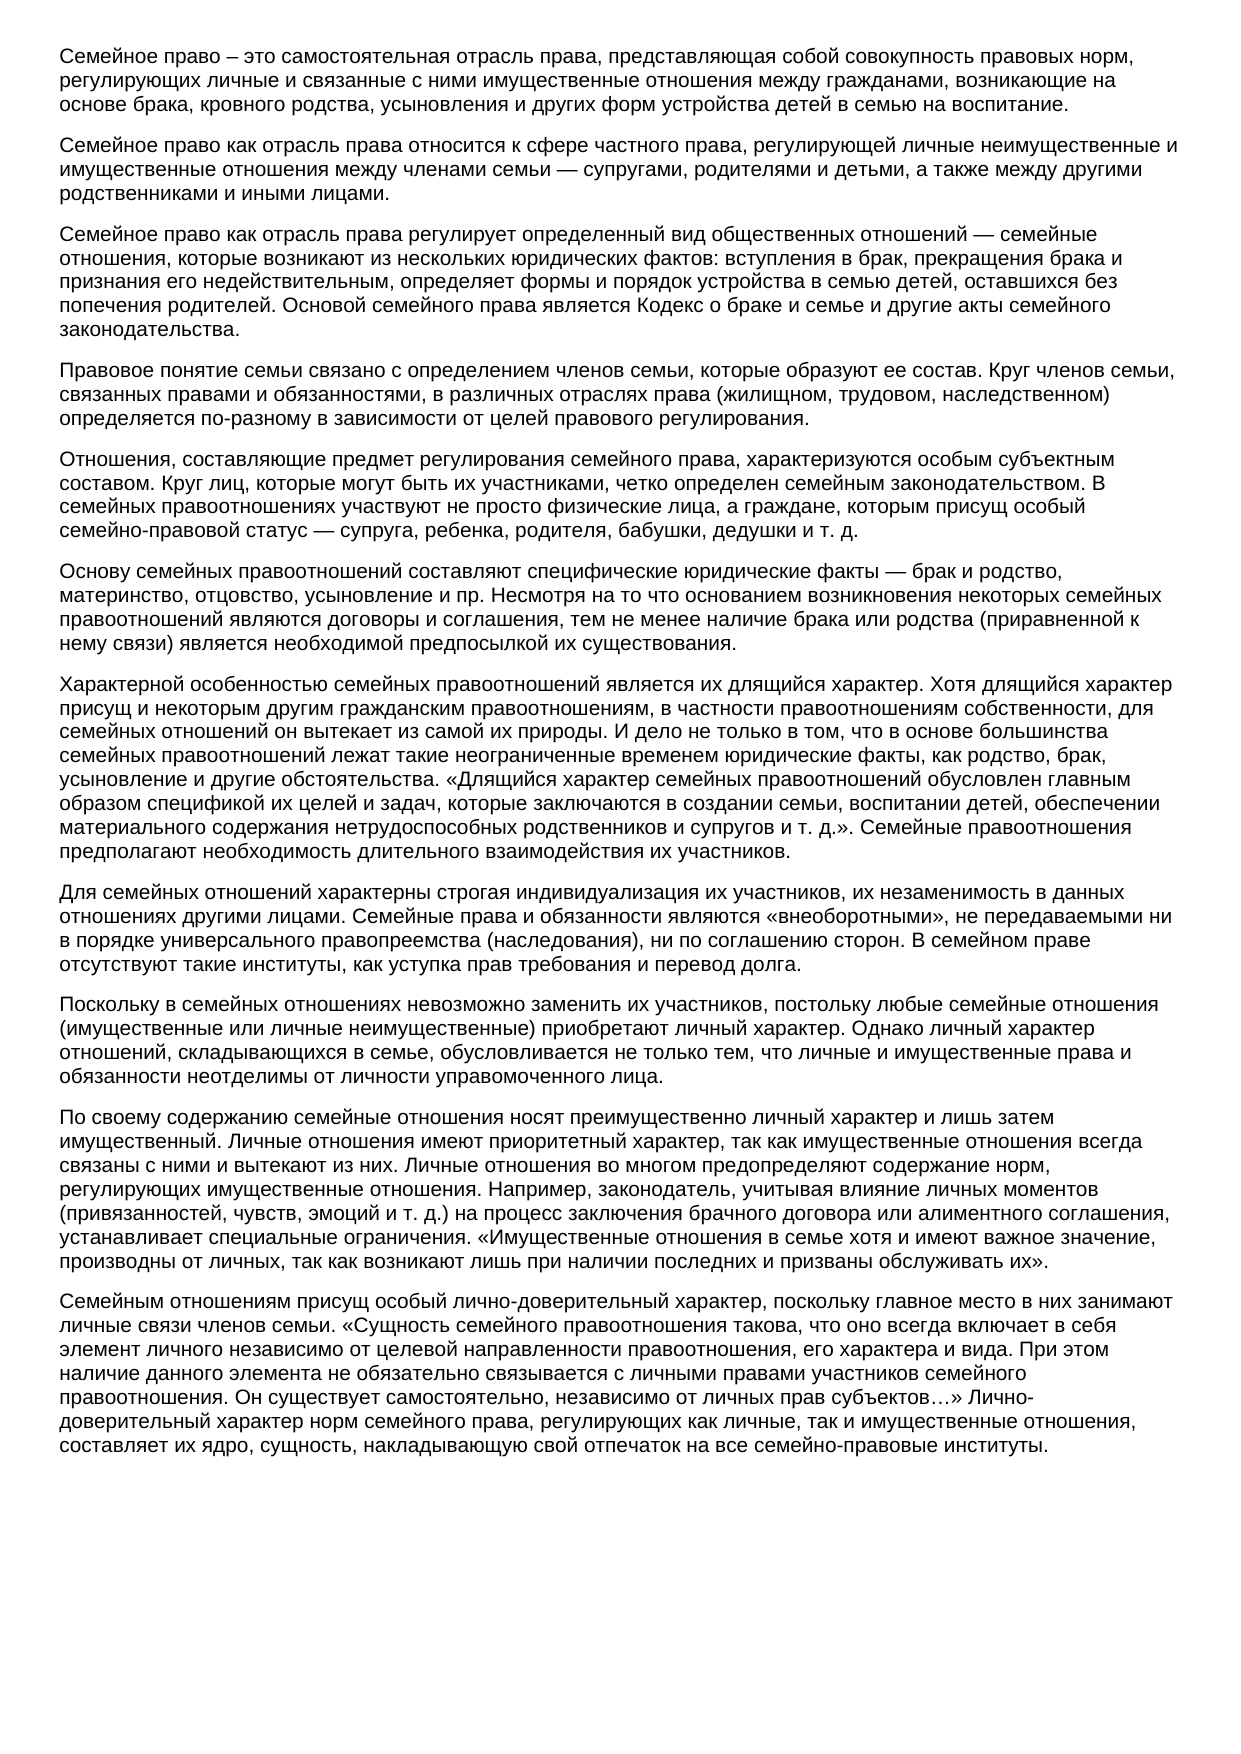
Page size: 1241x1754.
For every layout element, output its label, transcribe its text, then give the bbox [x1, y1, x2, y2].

text Характерной особенностью семейных правоотношений является их длящийся характер. Хотя длящийся характер присущ и некоторым другим гражданским правоотношениям, в частности правоотношениям собственности, для семейных отношений он вытекает из самой их природы. И дело не только в том, что в основе большинства семейных правоотношений лежат такие неограниченные временем юридические факты, как родство, брак, усыновление и другие обстоятельства. «Длящийся характер семейных правоотношений обусловлен главным образом спецификой их целей и задач, которые заключаются в создании семьи, воспитании детей, обеспечении материального содержания нетрудоспособных родственников и супругов и т. д.». Семейные правоотношения предполагают необходимость длительного взаимодействия их участников. [59, 671, 1181, 863]
text Семейное право – это самостоятельная отрасль права, представляющая собой совокупность правовых норм, регулирующих личные и связанные с ними имущественные отношения между гражданами, возникающие на основе брака, кровного родства, усыновления и других форм устройства детей в семью на воспитание. [59, 44, 1181, 116]
text Семейное право как отрасль права относится к сфере частного права, регулирующей личные неимущественные и имущественные отношения между членами семьи — супругами, родителями и детьми, а также между другими родственниками и иными лицами. [59, 133, 1181, 205]
text По своему содержанию семейные отношения носят преимущественно личный характер и лишь затем имущественный. Личные отношения имеют приоритетный характер, так как имущественные отношения всегда связаны с ними и вытекают из них. Личные отношения во многом предопределяют содержание норм, регулирующих имущественные отношения. Например, законодатель, учитывая влияние личных моментов (привязанностей, чувств, эмоций и т. д.) на процесс заключения брачного договора или алиментного соглашения, устанавливает специальные ограничения. «Имущественные отношения в семье хотя и имеют важное значение, производны от личных, так как возникают лишь при наличии последних и призваны обслуживать их». [59, 1105, 1181, 1272]
text Семейным отношениям присущ особый лично-доверительный характер, поскольку главное место в них занимают личные связи членов семьи. «Сущность семейного правоотношения такова, что оно всегда включает в себя элемент личного независимо от целевой направленности правоотношения, его характера и вида. При этом наличие данного элемента не обязательно связывается с личными правами участников семейного правоотношения. Он существует самостоятельно, независимо от личных прав субъектов…» Лично-доверительный характер норм семейного права, регулирующих как личные, так и имущественные отношения, составляет их ядро, сущность, накладывающую свой отпечаток на все семейно-правовые институты. [59, 1289, 1181, 1457]
text Семейное право как отрасль права регулирует определенный вид общественных отношений — семейные отношения, которые возникают из нескольких юридических фактов: вступления в брак, прекращения брака и признания его недействительным, определяет формы и порядок устройства в семью детей, оставшихся без попечения родителей. Основой семейного права является Кодекс о браке и семье и другие акты семейного законодательства. [59, 221, 1181, 341]
text Поскольку в семейных отношениях невозможно заменить их участников, постольку любые семейные отношения (имущественные или личные неимущественные) приобретают личный характер. Однако личный характер отношений, складывающихся в семье, обусловливается не только тем, что личные и имущественные права и обязанности неотделимы от личности управомоченного лица. [59, 992, 1181, 1088]
text Правовое понятие семьи связано с определением членов семьи, которые образуют ее состав. Круг членов семьи, связанных правами и обязанностями, в различных отраслях права (жилищном, трудовом, наследственном) определяется по-разному в зависимости от целей правового регулирования. [59, 358, 1181, 430]
text Для семейных отношений характерны строгая индивидуализация их участников, их незаменимость в данных отношениях другими лицами. Семейные права и обязанности являются «внеоборотными», не передаваемыми ни в порядке универсального правопреемства (наследования), ни по соглашению сторон. В семейном праве отсутствуют такие институты, как уступка прав требования и перевод долга. [59, 880, 1181, 976]
text Отношения, составляющие предмет регулирования семейного права, характеризуются особым субъектным составом. Круг лиц, которые могут быть их участниками, четко определен семейным законодательством. В семейных правоотношениях участвуют не просто физические лица, а граждане, которым присущ особый семейно-правовой статус — супруга, ребенка, родителя, бабушки, дедушки и т. д. [59, 446, 1181, 542]
text Основу семейных правоотношений составляют специфические юридические факты — брак и родство, материнство, отцовство, усыновление и пр. Несмотря на то что основанием возникновения некоторых семейных правоотношений являются договоры и соглашения, тем не менее наличие брака или родства (приравненной к нему связи) является необходимой предпосылкой их существования. [59, 559, 1181, 655]
